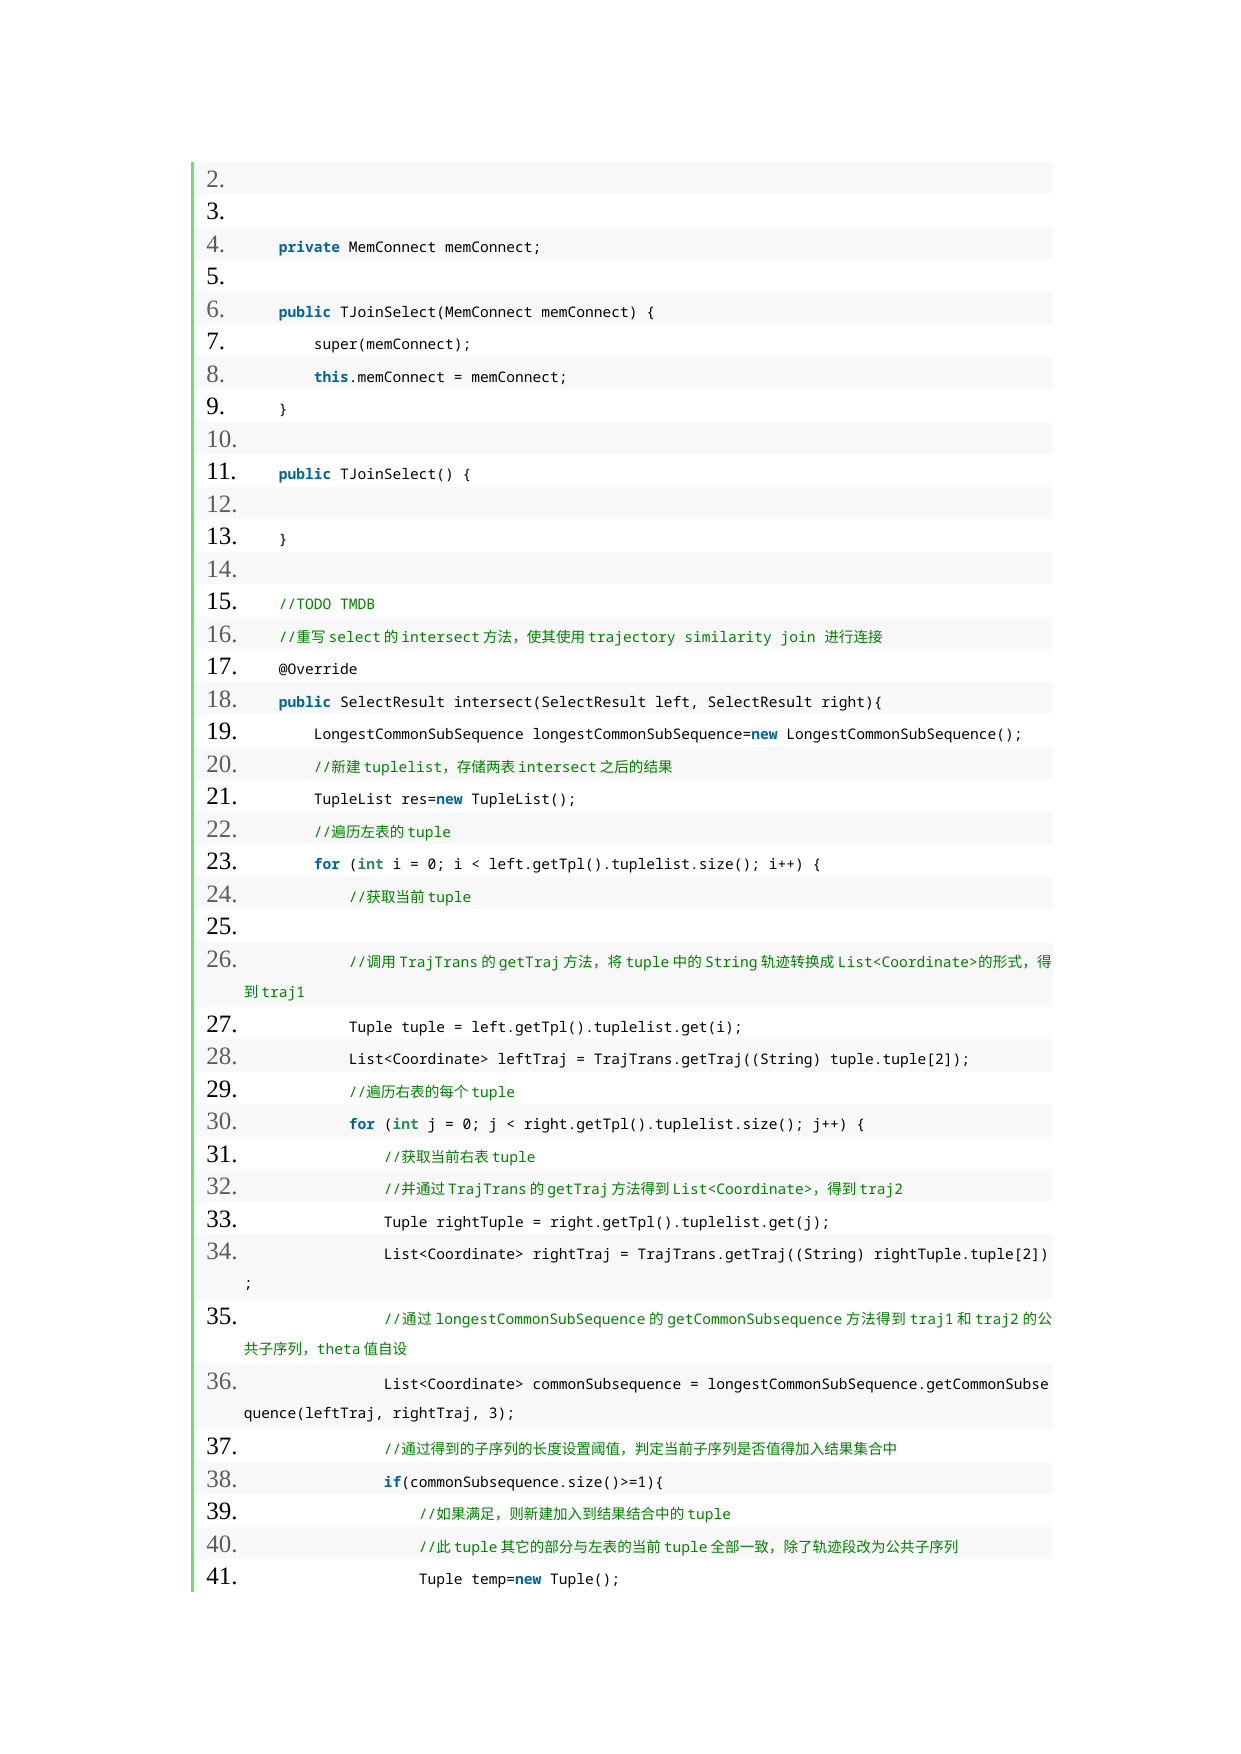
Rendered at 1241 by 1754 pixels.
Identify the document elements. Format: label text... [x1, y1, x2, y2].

list public SelectResult intersect(SelectResult left, SelectResult right){ [194, 682, 1053, 714]
list //并通过TrajTrans的getTraj方法得到List<Coordinate>，得到traj2 [194, 1169, 1053, 1202]
list //调用TrajTrans的getTraj方法，将tuple中的String轨迹转换成List<Coordinate>的形式，得到traj1 [194, 942, 1053, 1007]
list //遍历左表的tuple [194, 812, 1053, 844]
list } [194, 519, 1053, 552]
list TupleList res=new TupleList(); [194, 779, 1053, 812]
list //重写select的intersect方法，使其使用trajectory similarity join 进行连接 [194, 617, 1053, 649]
list //TODO TMDB [194, 584, 1053, 617]
list //此tuple其它的部分与左表的当前tuple全部一致，除了轨迹段改为公共子序列 [194, 1527, 1053, 1559]
list @Override [194, 649, 1053, 682]
list for (int i = 0; i < left.getTpl().tuplelist.size(); i++) { [194, 844, 1053, 877]
list this.memConnect = memConnect; [194, 357, 1053, 389]
list LongestCommonSubSequence longestCommonSubSequence=new LongestCommonSubSequence(); [194, 714, 1053, 747]
list //通过longestCommonSubSequence的getCommonSubsequence方法得到traj1和traj2的公共子序列，theta值自设 [194, 1299, 1053, 1364]
list List<Coordinate> commonSubsequence = longestCommonSubSequence.getCommonSubsequence(leftTraj, rightTraj, 3); [194, 1364, 1053, 1429]
list //通过得到的子序列的长度设置阈值，判定当前子序列是否值得加入结果集合中 [194, 1429, 1053, 1462]
list List<Coordinate> rightTraj = TrajTrans.getTraj((String) rightTuple.tuple[2]); [194, 1234, 1053, 1299]
list Tuple rightTuple = right.getTpl().tuplelist.get(j); [194, 1202, 1053, 1234]
list } [194, 389, 1053, 422]
list //新建tuplelist，存储两表intersect之后的结果 [194, 747, 1053, 779]
list //获取当前tuple [194, 877, 1053, 909]
list private MemConnect memConnect; [194, 227, 1053, 259]
list //获取当前右表tuple [194, 1137, 1053, 1169]
list super(memConnect); [194, 324, 1053, 357]
list Tuple tuple = left.getTpl().tuplelist.get(i); [194, 1007, 1053, 1039]
list public TJoinSelect(MemConnect memConnect) { [194, 292, 1053, 324]
list if(commonSubsequence.size()>=1){ [194, 1462, 1053, 1494]
list public TJoinSelect() { [194, 454, 1053, 487]
list //如果满足，则新建加入到结果结合中的tuple [194, 1494, 1053, 1527]
list for (int j = 0; j < right.getTpl().tuplelist.size(); j++) { [194, 1104, 1053, 1137]
list List<Coordinate> leftTraj = TrajTrans.getTraj((String) tuple.tuple[2]); [194, 1039, 1053, 1072]
list //遍历右表的每个tuple [194, 1072, 1053, 1104]
list Tuple temp=new Tuple(); [194, 1559, 1053, 1592]
